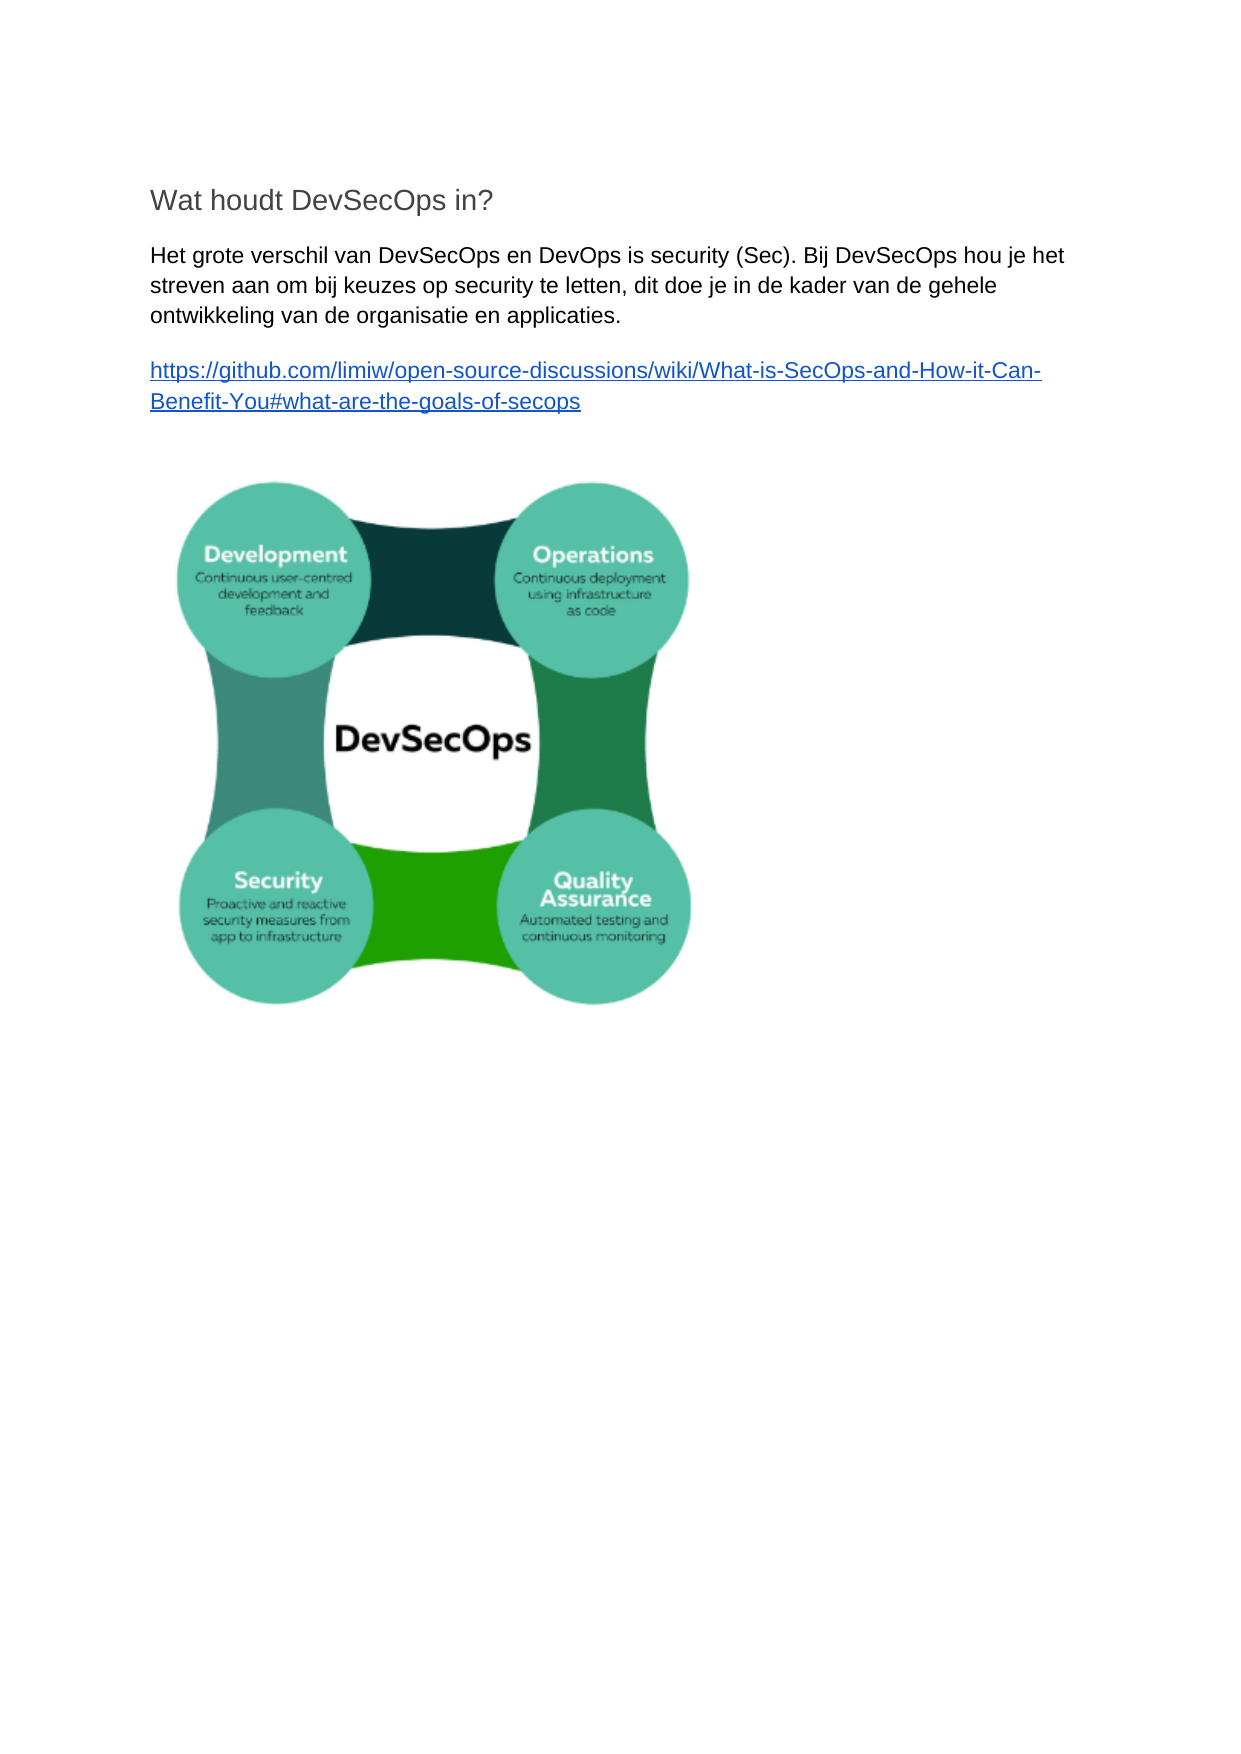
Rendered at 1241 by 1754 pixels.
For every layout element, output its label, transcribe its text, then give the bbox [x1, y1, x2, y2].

picture [150, 442, 732, 1036]
subtitle Wat houdt DevSecOps in? [150, 183, 1090, 217]
text Het grote verschil van DevSecOps en DevOps is security (Sec). Bij DevSecOps hou je het streven aan om bij keuzes op security te letten, dit doe je in de kader van de gehele ontwikkeling van de organisatie en applicaties. [150, 242, 1090, 329]
text https://github.com/limiw/open-source-discussions/wiki/What-is-SecOps-and-How-it-Can-Benefit-You#what-are-the-goals-of-secops [150, 357, 1090, 414]
